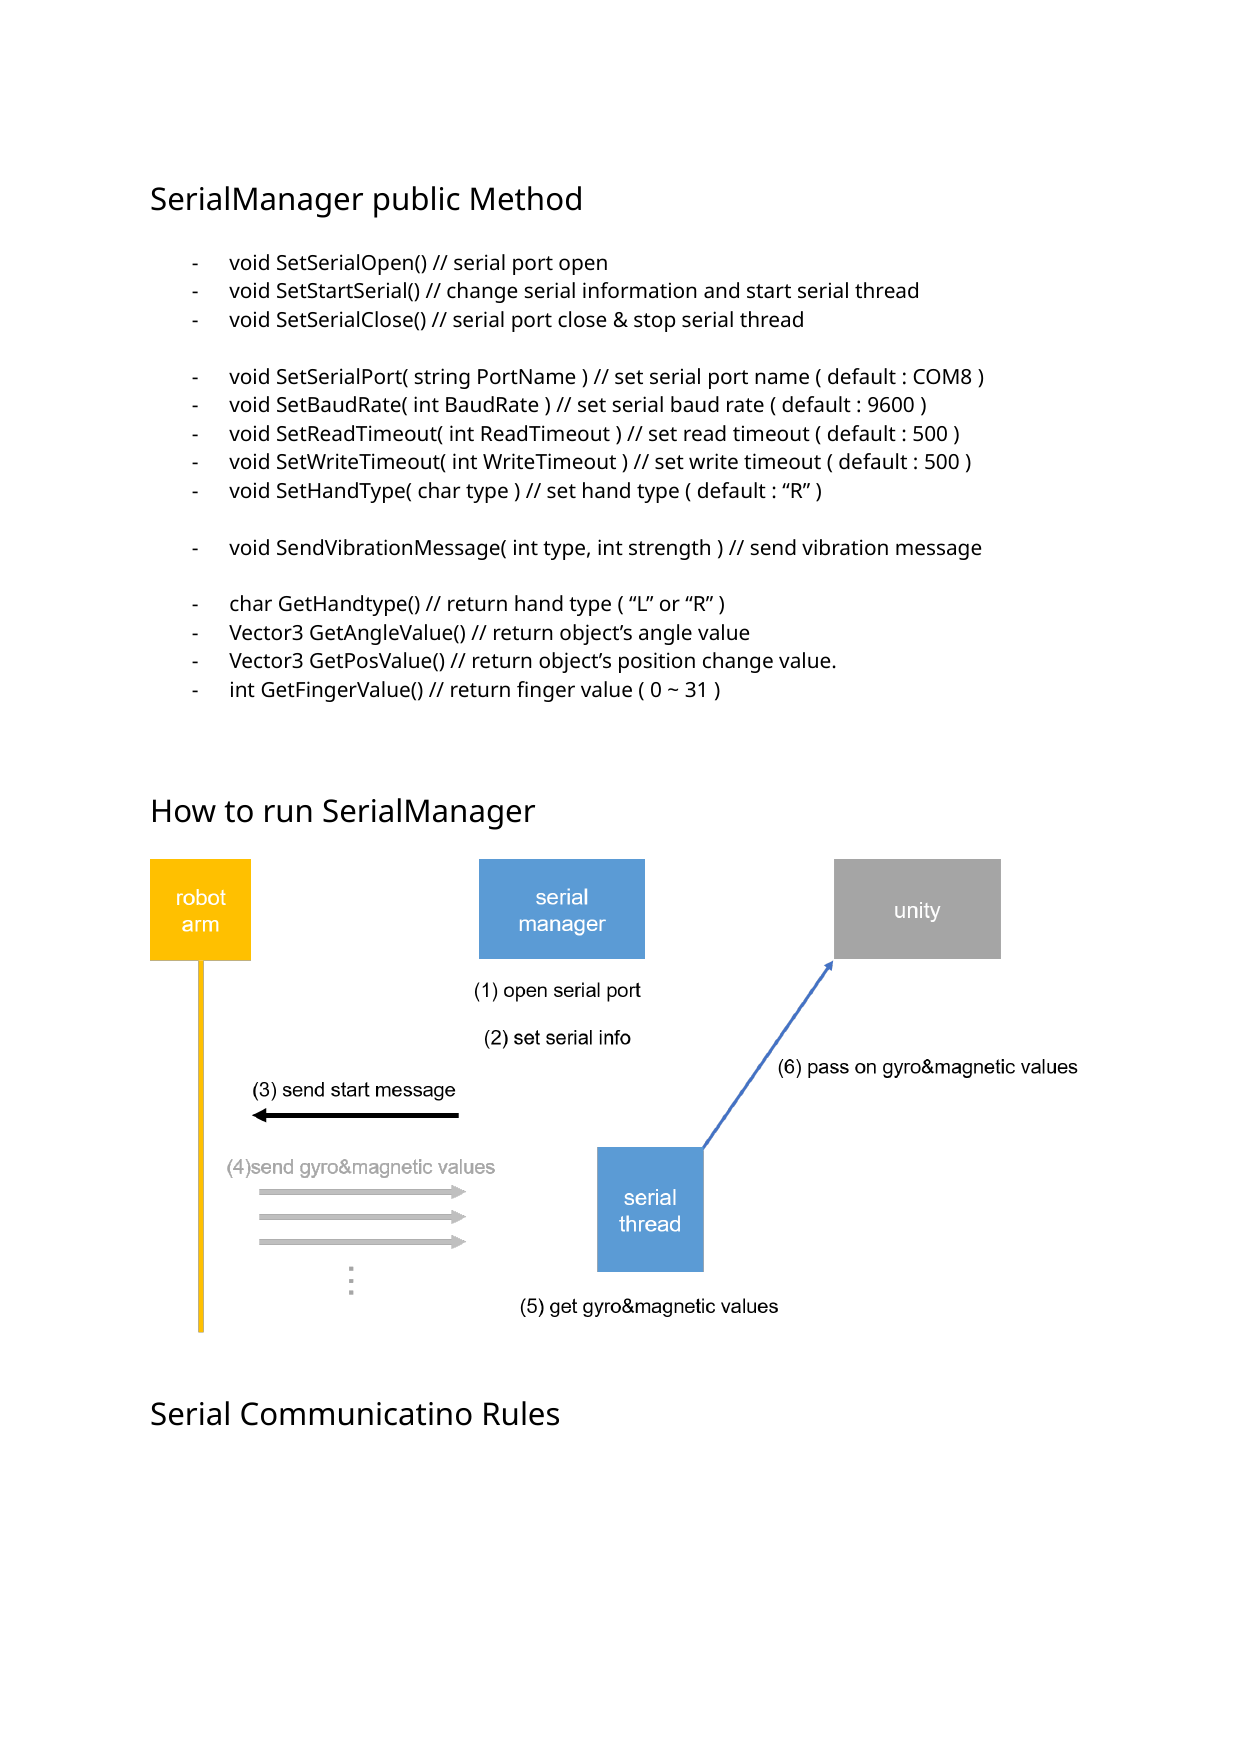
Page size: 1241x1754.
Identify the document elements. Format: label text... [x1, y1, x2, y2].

list void SetSerialPort( string PortName ) // set serial port name ( default : COM8 ) [192, 362, 1090, 390]
list Vector3 GetAngleValue() // return object’s angle value [192, 618, 1090, 646]
picture [150, 859, 1090, 1335]
text SerialManager public Method [150, 177, 1090, 220]
list void SetWriteTimeout( int WriteTimeout ) // set write timeout ( default : 500 ) [192, 447, 1090, 476]
list void SetSerialClose() // serial port close & stop serial thread [192, 305, 1090, 362]
list void SetReadTimeout( int ReadTimeout ) // set read timeout ( default : 500 ) [192, 419, 1090, 447]
text How to run SerialManager [150, 788, 1090, 831]
list void SendVibrationMessage( int type, int strength ) // send vibration message [192, 533, 1090, 589]
list void SetHandType( char type ) // set hand type ( default : “R” ) [192, 476, 1090, 533]
list void SetBaudRate( int BaudRate ) // set serial baud rate ( default : 9600 ) [192, 390, 1090, 419]
list int GetFingerValue() // return finger value ( 0 ~ 31 ) [192, 675, 1090, 703]
list Vector3 GetPosValue() // return object’s position change value. [192, 646, 1090, 675]
list void SetStartSerial() // change serial information and start serial thread [192, 277, 1090, 305]
list char GetHandtype() // return hand type ( “L” or “R” ) [192, 589, 1090, 618]
list void SetSerialOpen() // serial port open [192, 248, 1090, 277]
text Serial Communicatino Rules [150, 1391, 1090, 1434]
